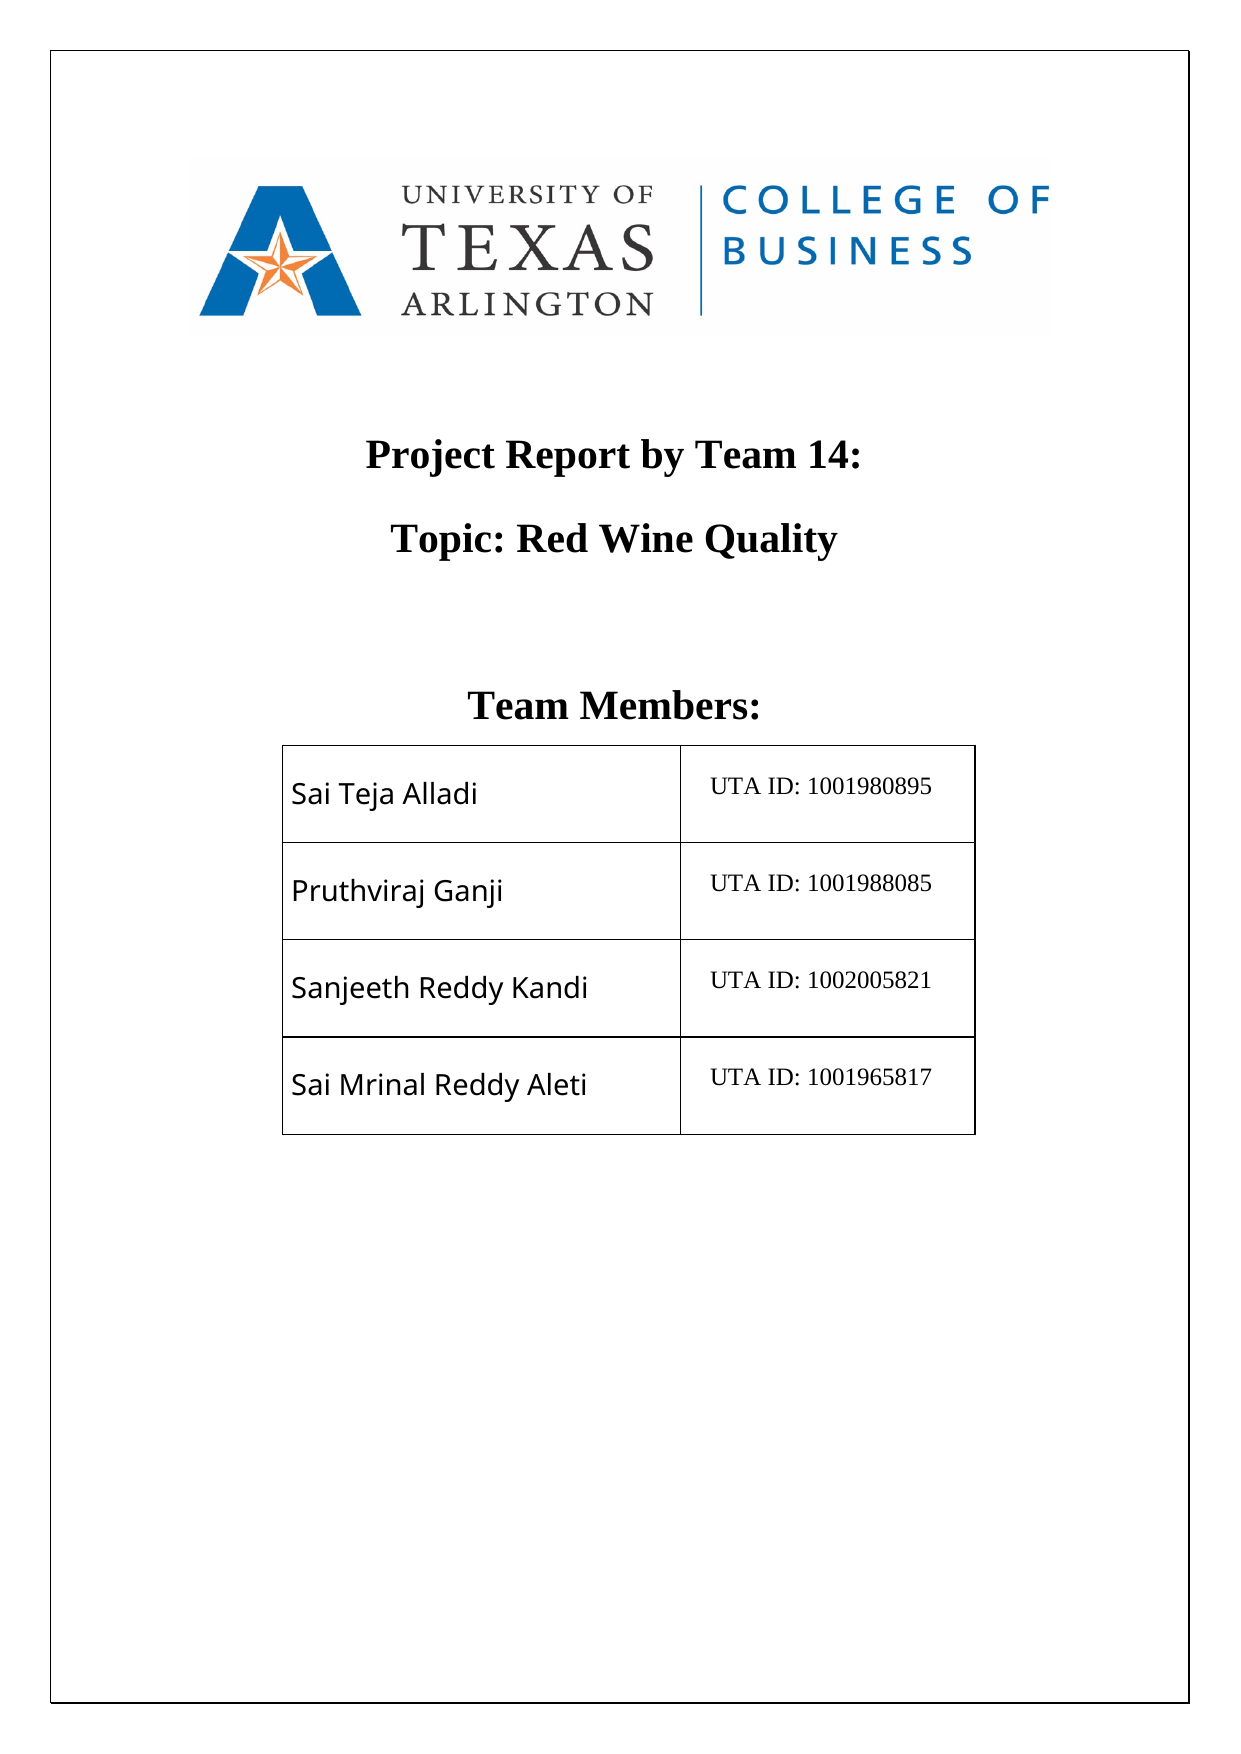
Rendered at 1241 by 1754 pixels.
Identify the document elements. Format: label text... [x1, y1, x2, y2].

picture [187, 158, 1051, 337]
subtitle Topic: Red Wine Quality [357, 514, 871, 562]
table_header Sai Teja Alladi [283, 746, 680, 842]
table_cell UTA ID: 1002005821 [681, 940, 974, 1036]
table_cell UTA ID: 1001965817 [681, 1038, 974, 1133]
subtitle Team Members: [357, 680, 872, 728]
table_cell Sai Mrinal Reddy Aleti [283, 1038, 680, 1133]
table_cell Sanjeeth Reddy Kandi [283, 940, 680, 1036]
table_cell Pruthviraj Ganji [283, 843, 680, 939]
table_cell UTA ID: 1001988085 [681, 843, 974, 939]
subtitle Project Report by Team 14: [357, 430, 871, 478]
table_header UTA ID: 1001980895 [681, 746, 974, 842]
